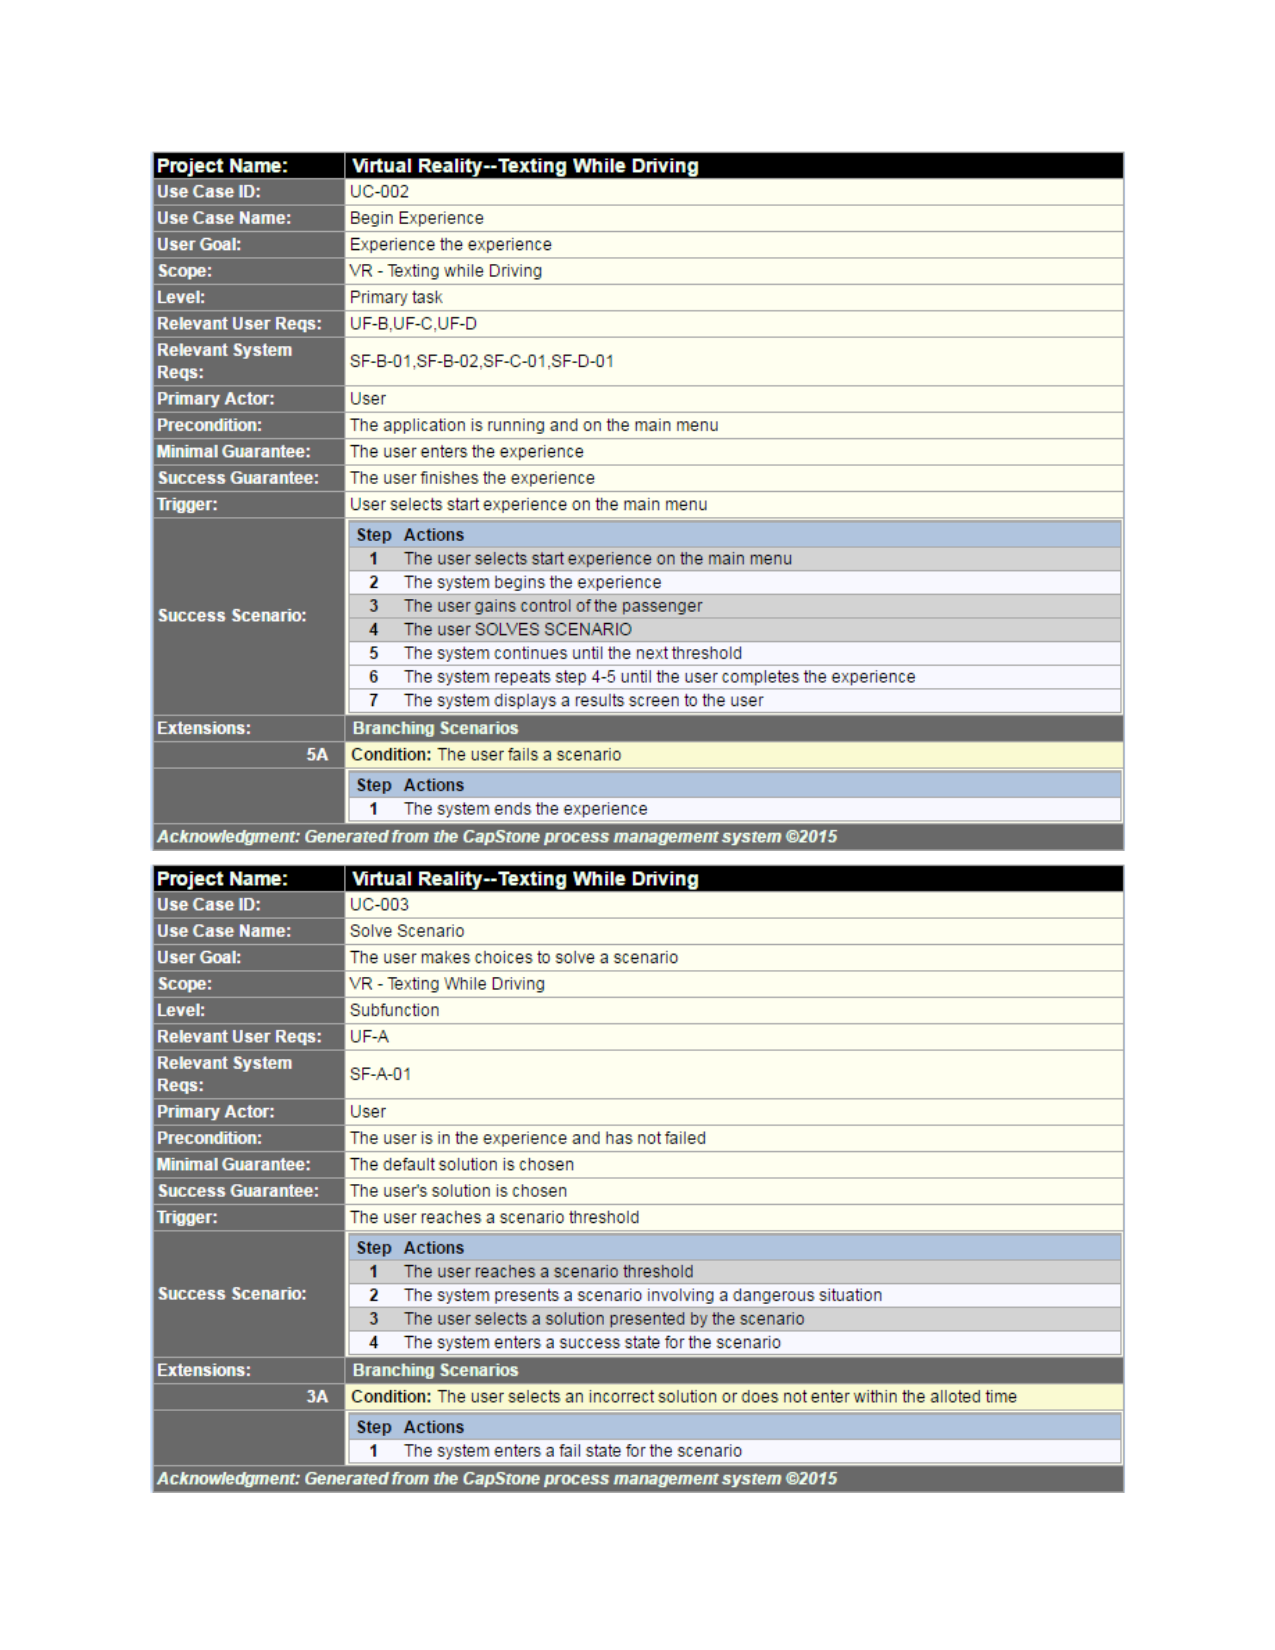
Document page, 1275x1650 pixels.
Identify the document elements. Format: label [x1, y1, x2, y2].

picture [150, 862, 1125, 1493]
picture [150, 150, 1125, 851]
